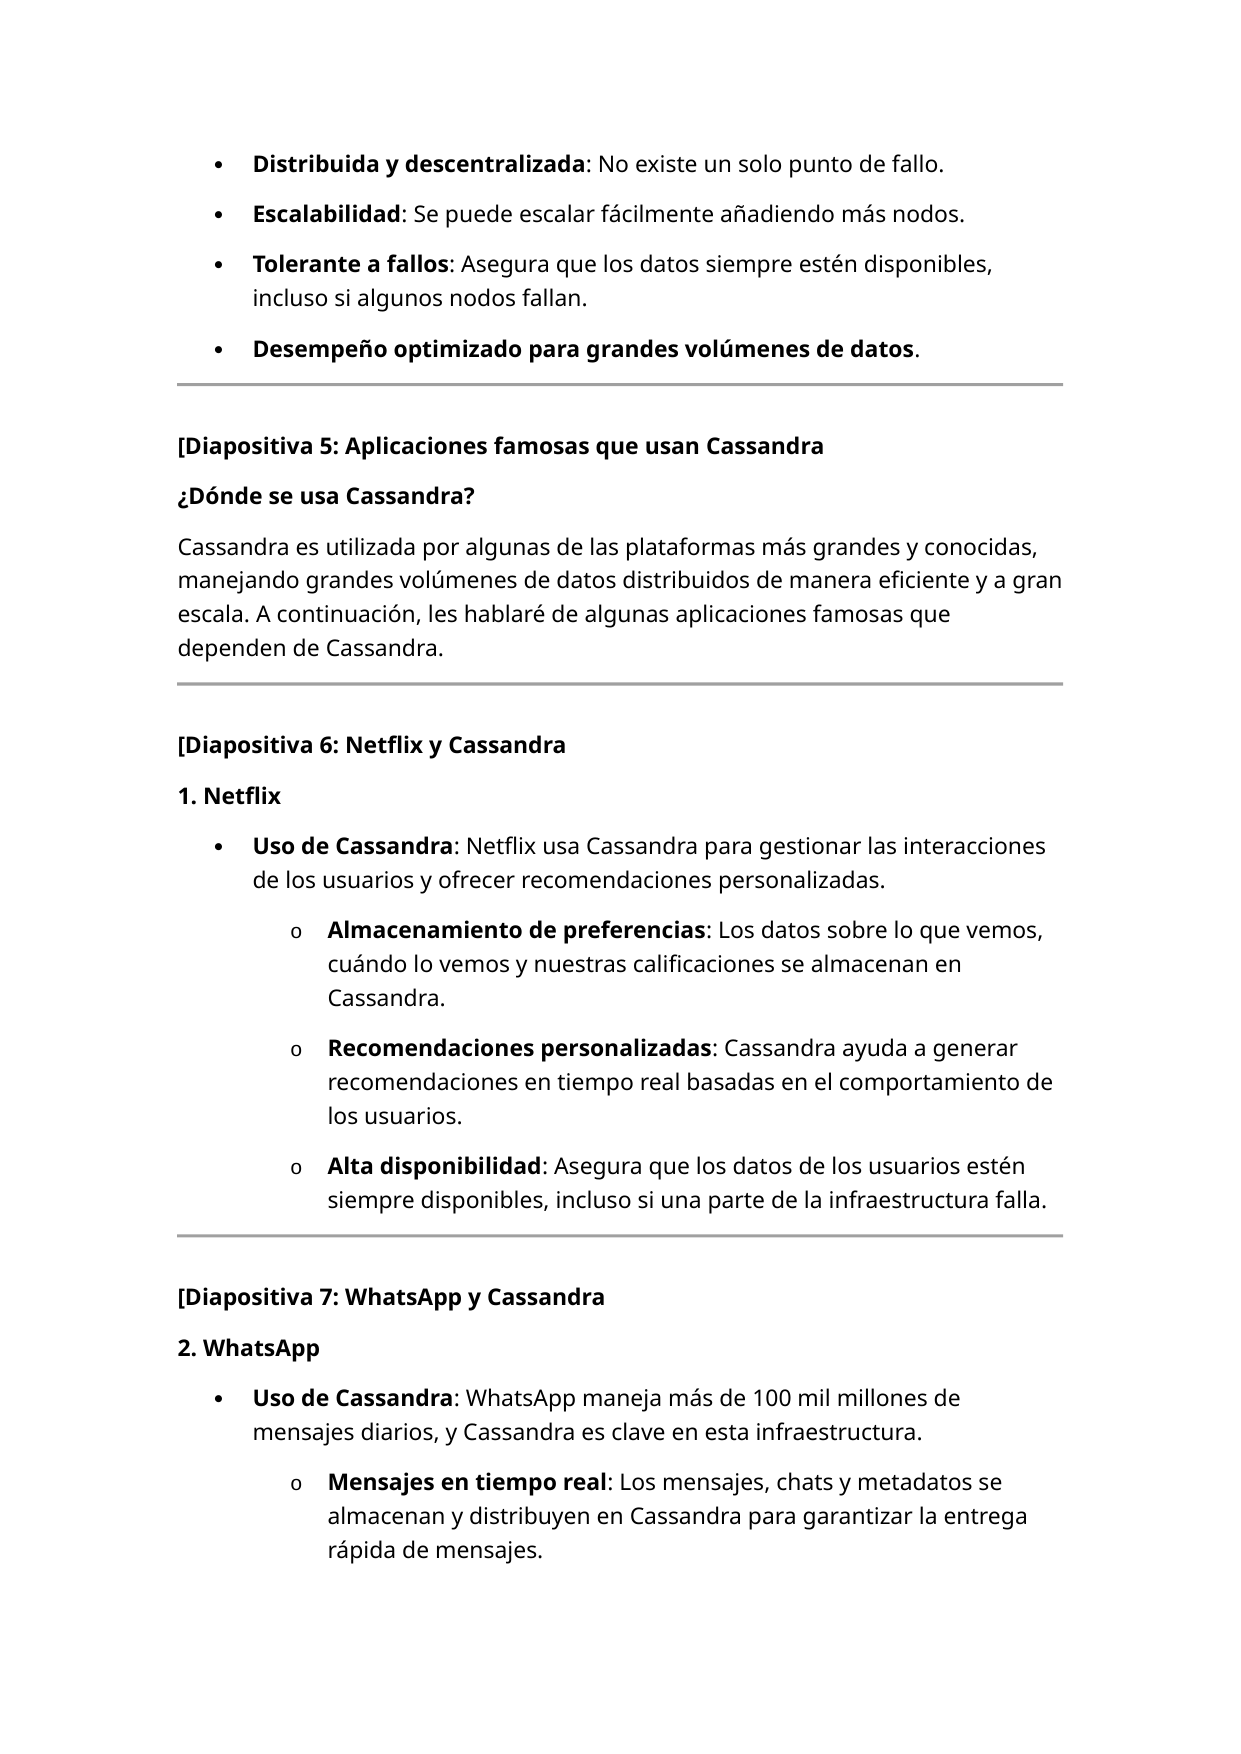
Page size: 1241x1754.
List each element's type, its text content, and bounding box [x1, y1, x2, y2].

list Uso de Cassandra: WhatsApp maneja más de 100 mil millones de mensajes diarios, y Cassandra es clave en esta infraestructura. [215, 1382, 1063, 1447]
text [Diapositiva 7: WhatsApp y Cassandra [177, 1281, 1063, 1312]
text [Diapositiva 5: Aplicaciones famosas que usan Cassandra [177, 430, 1063, 461]
text 2. WhatsApp [177, 1332, 1063, 1363]
list Tolerante a fallos: Asegura que los datos siempre estén disponibles, incluso si algunos nodos fallan. [215, 248, 1063, 313]
list Uso de Cassandra: Netflix usa Cassandra para gestionar las interacciones de los usuarios y ofrecer recomendaciones personalizadas. [215, 830, 1063, 895]
list Alta disponibilidad: Asegura que los datos de los usuarios estén siempre disponibles, incluso si una parte de la infraestructura falla. [290, 1150, 1063, 1215]
text [Diapositiva 6: Netflix y Cassandra [177, 729, 1063, 761]
list Escalabilidad: Se puede escalar fácilmente añadiendo más nodos. [215, 198, 1063, 229]
text ¿Dónde se usa Cassandra? [177, 480, 1063, 512]
text 1. Netflix [177, 780, 1063, 811]
list Mensajes en tiempo real: Los mensajes, chats y metadatos se almacenan y distribuyen en Cassandra para garantizar la entrega rápida de mensajes. [290, 1466, 1063, 1565]
list Desempeño optimizado para grandes volúmenes de datos. [215, 333, 1063, 364]
text Cassandra es utilizada por algunas de las plataformas más grandes y conocidas, manejando grandes volúmenes de datos distribuidos de manera eficiente y a gran escala. A continuación, les hablaré de algunas aplicaciones famosas que dependen de Cassandra. [177, 531, 1063, 663]
list Distribuida y descentralizada: No existe un solo punto de fallo. [215, 148, 1063, 179]
list Almacenamiento de preferencias: Los datos sobre lo que vemos, cuándo lo vemos y nuestras calificaciones se almacenan en Cassandra. [290, 914, 1063, 1013]
list Recomendaciones personalizadas: Cassandra ayuda a generar recomendaciones en tiempo real basadas en el comportamiento de los usuarios. [290, 1032, 1063, 1131]
